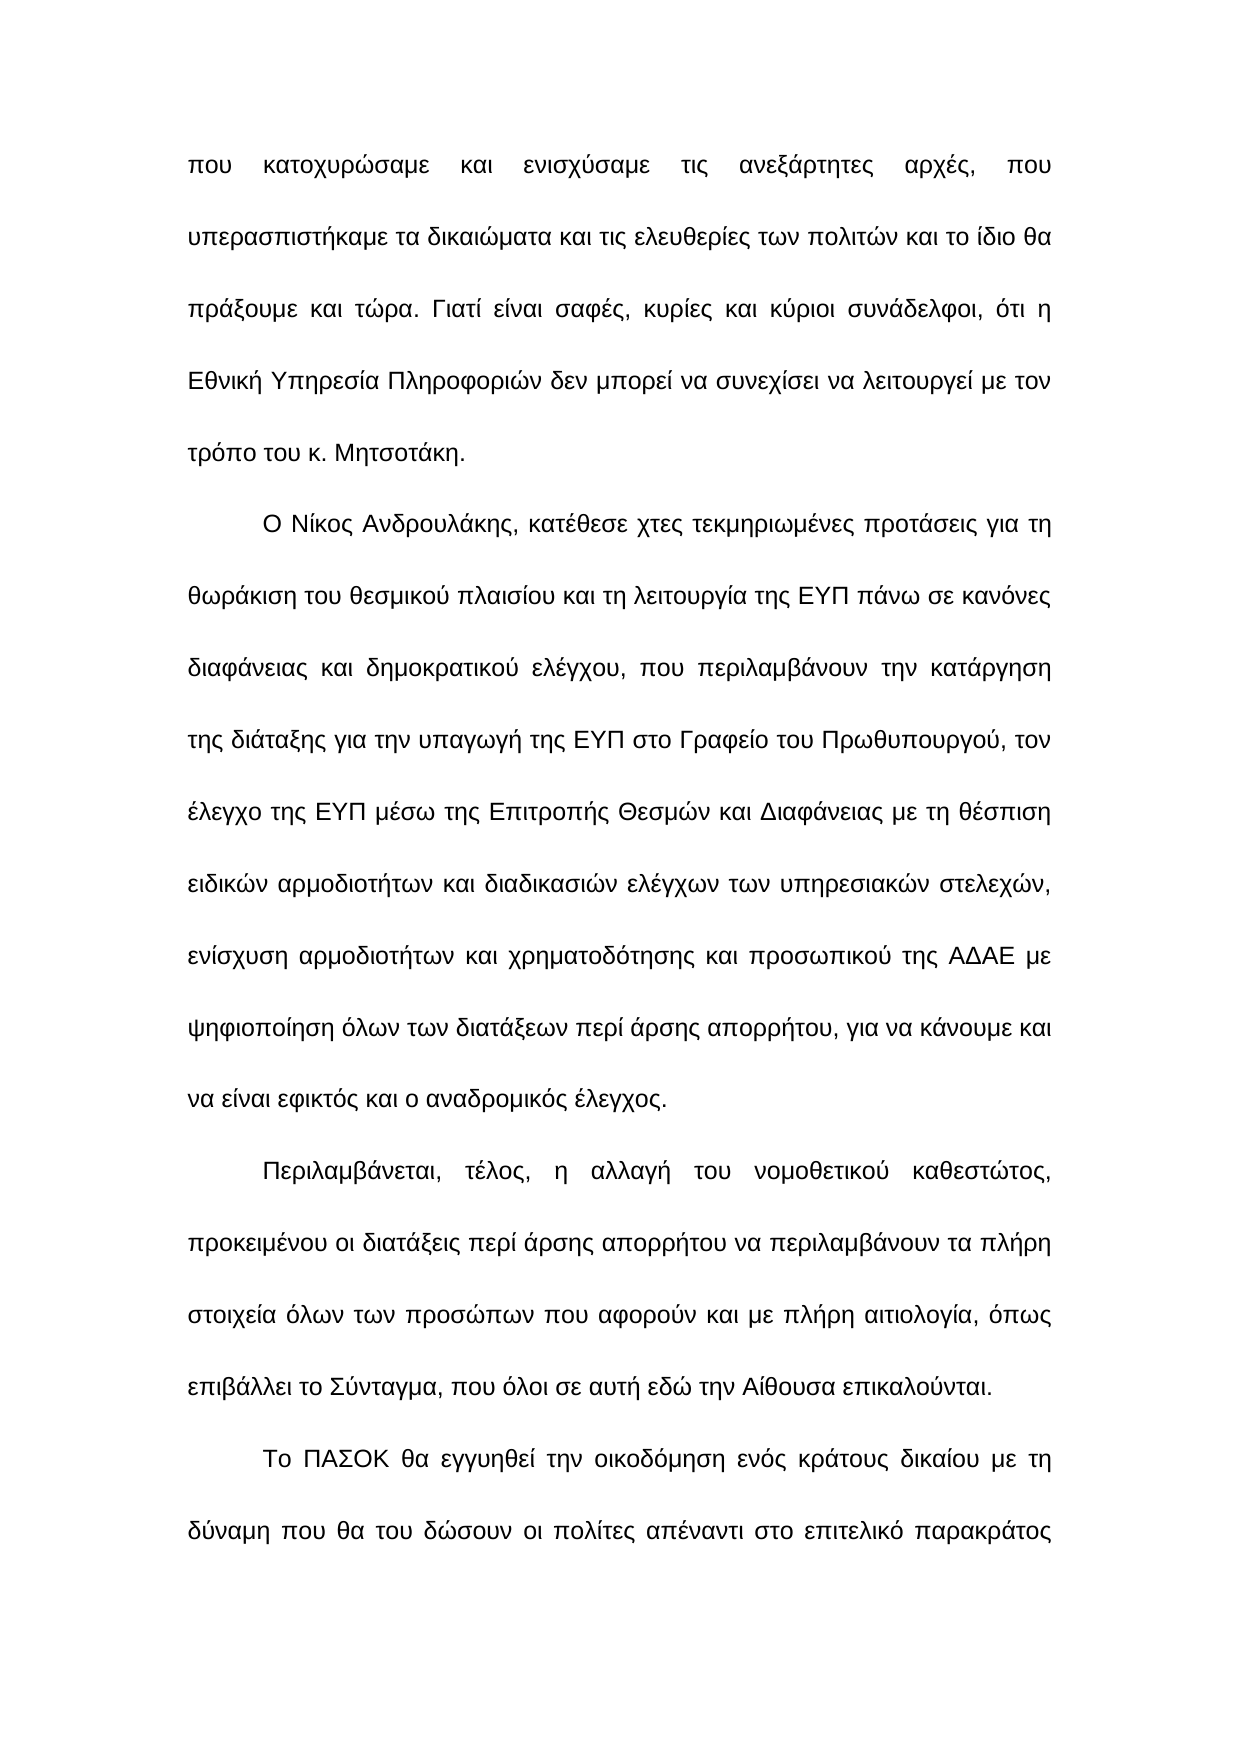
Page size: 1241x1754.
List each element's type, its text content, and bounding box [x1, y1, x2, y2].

text Ο Νίκος Ανδρουλάκης, κατέθεσε χτες τεκμηριωμένες προτάσεις για τη θωράκιση του θεσμικού πλαισίου και τη λειτουργία της ΕΥΠ πάνω σε κανόνες διαφάνειας και δημοκρατικού ελέγχου, που περιλαμβάνουν την κατάργηση της διάταξης για την υπαγωγή της ΕΥΠ στο Γραφείο του Πρωθυπουργού, τον έλεγχο της ΕΥΠ μέσω της Επιτροπής Θεσμών και Διαφάνειας με τη θέσπιση ειδικών αρμοδιοτήτων και διαδικασιών ελέγχων των υπηρεσιακών στελεχών, ενίσχυση αρμοδιοτήτων και χρηματοδότησης και προσωπικού της ΑΔΑΕ με ψηφιοποίηση όλων των διατάξεων περί άρσης απορρήτου, για να κάνουμε και να είναι εφικτός και ο αναδρομικός έλεγχος. [187, 509, 1053, 1113]
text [187, 1444, 1053, 1544]
text Περιλαμβάνεται, τέλος, η αλλαγή του νομοθετικού καθεστώτος, προκειμένου οι διατάξεις περί άρσης απορρήτου να περιλαμβάνουν τα πλήρη στοιχεία όλων των προσώπων που αφορούν και με πλήρη αιτιολογία, όπως επιβάλλει το Σύνταγμα, που όλοι σε αυτή εδώ την Αίθουσα επικαλούνται. [187, 1156, 1053, 1401]
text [187, 150, 1053, 466]
